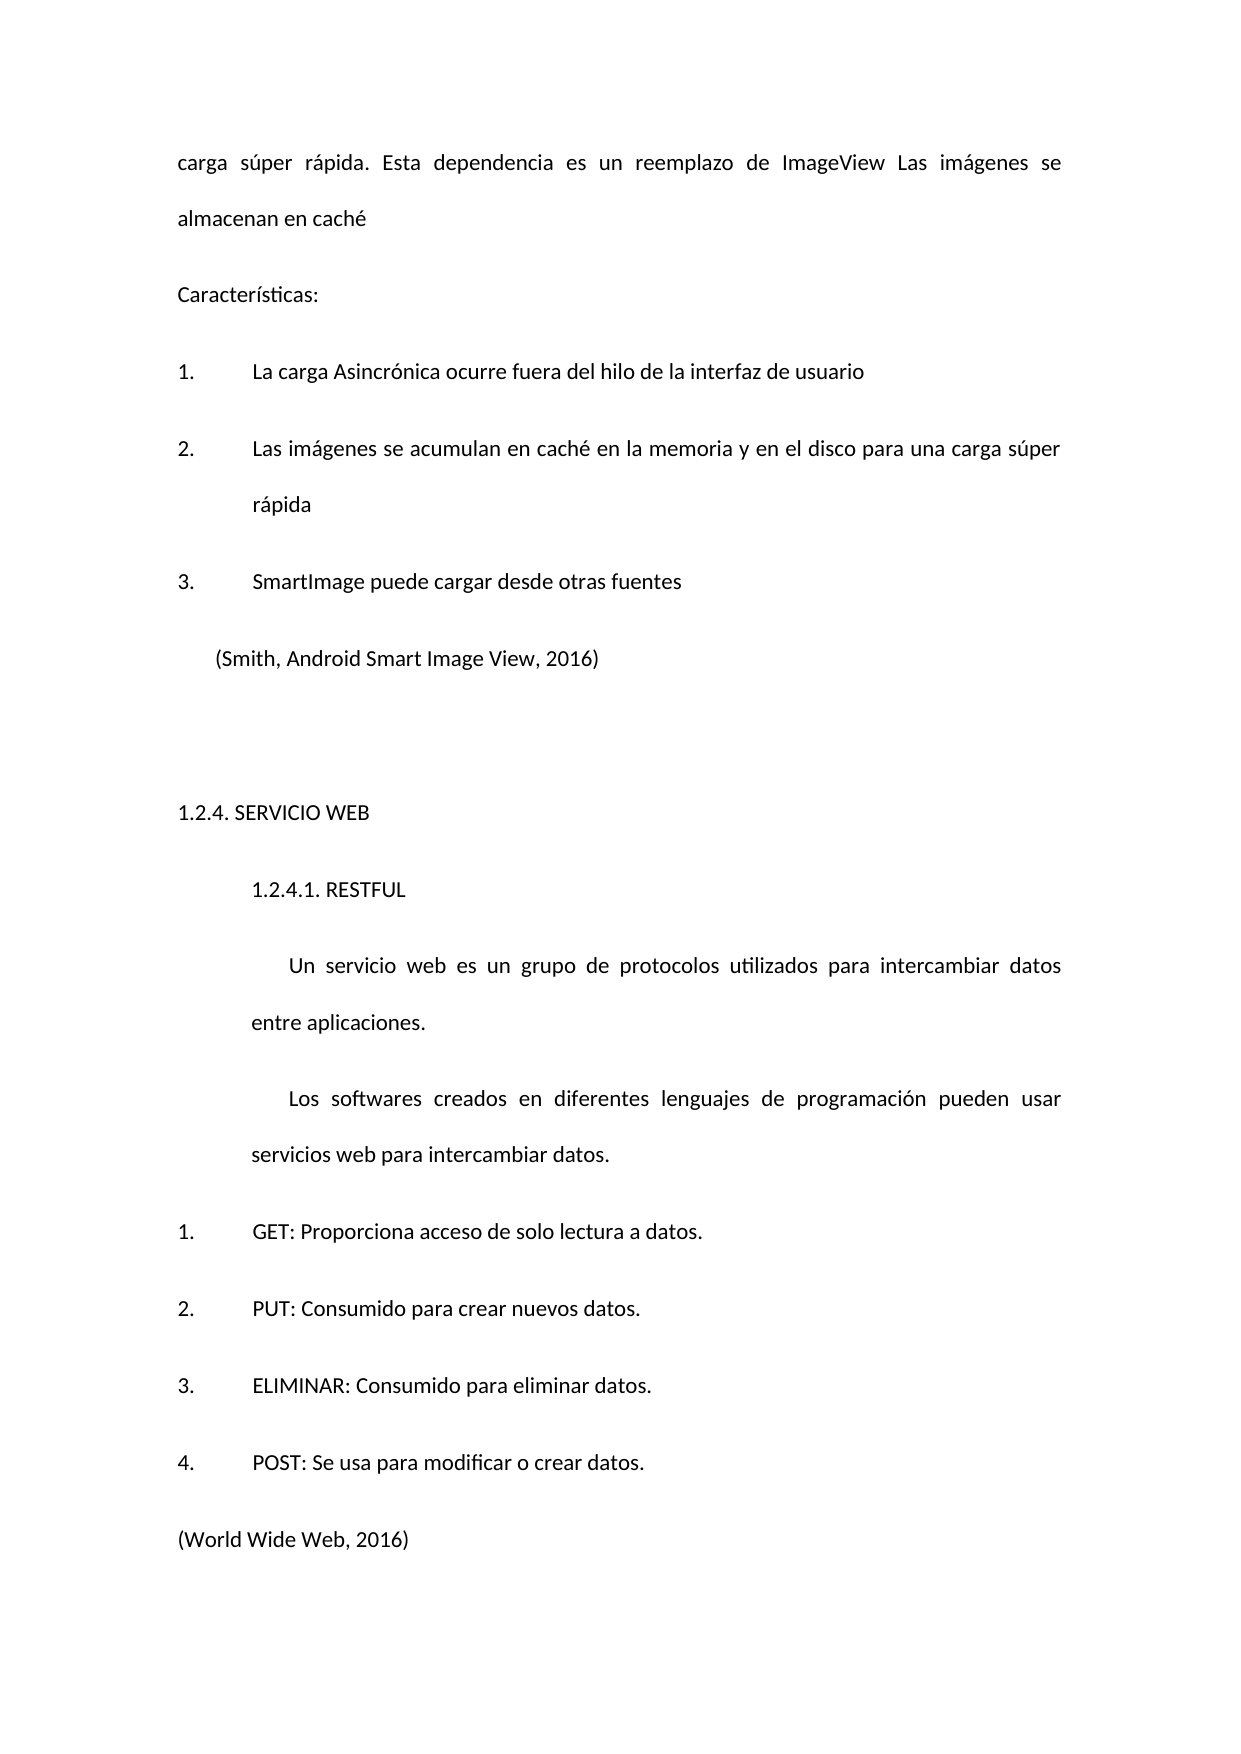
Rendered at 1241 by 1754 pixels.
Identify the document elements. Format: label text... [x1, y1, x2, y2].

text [177, 148, 1063, 232]
list ELIMINAR: Consumido para eliminar datos. [177, 1371, 1063, 1399]
text Un servicio web es un grupo de protocolos utilizados para intercambiar datos entre aplicaciones. [251, 952, 1063, 1036]
text Características: [177, 281, 1063, 308]
list SmartImage puede cargar desde otras fuentes [177, 567, 1063, 595]
list PUT: Consumido para crear nuevos datos. [177, 1294, 1063, 1322]
list GET: Proporciona acceso de solo lectura a datos. [177, 1217, 1063, 1245]
list Las imágenes se acumulan en caché en la memoria y en el disco para una carga súper rápida [177, 434, 1063, 518]
list POST: Se usa para modificar o crear datos. [177, 1448, 1063, 1476]
text 1.2.4. SERVICIO WEB [177, 798, 1063, 826]
text 1.2.4.1. RESTFUL [251, 875, 1063, 903]
list La carga Asincrónica ocurre fuera del hilo de la interfaz de usuario [177, 357, 1063, 385]
text Los softwares creados en diferentes lenguajes de programación pueden usar servicios web para intercambiar datos. [251, 1084, 1063, 1168]
